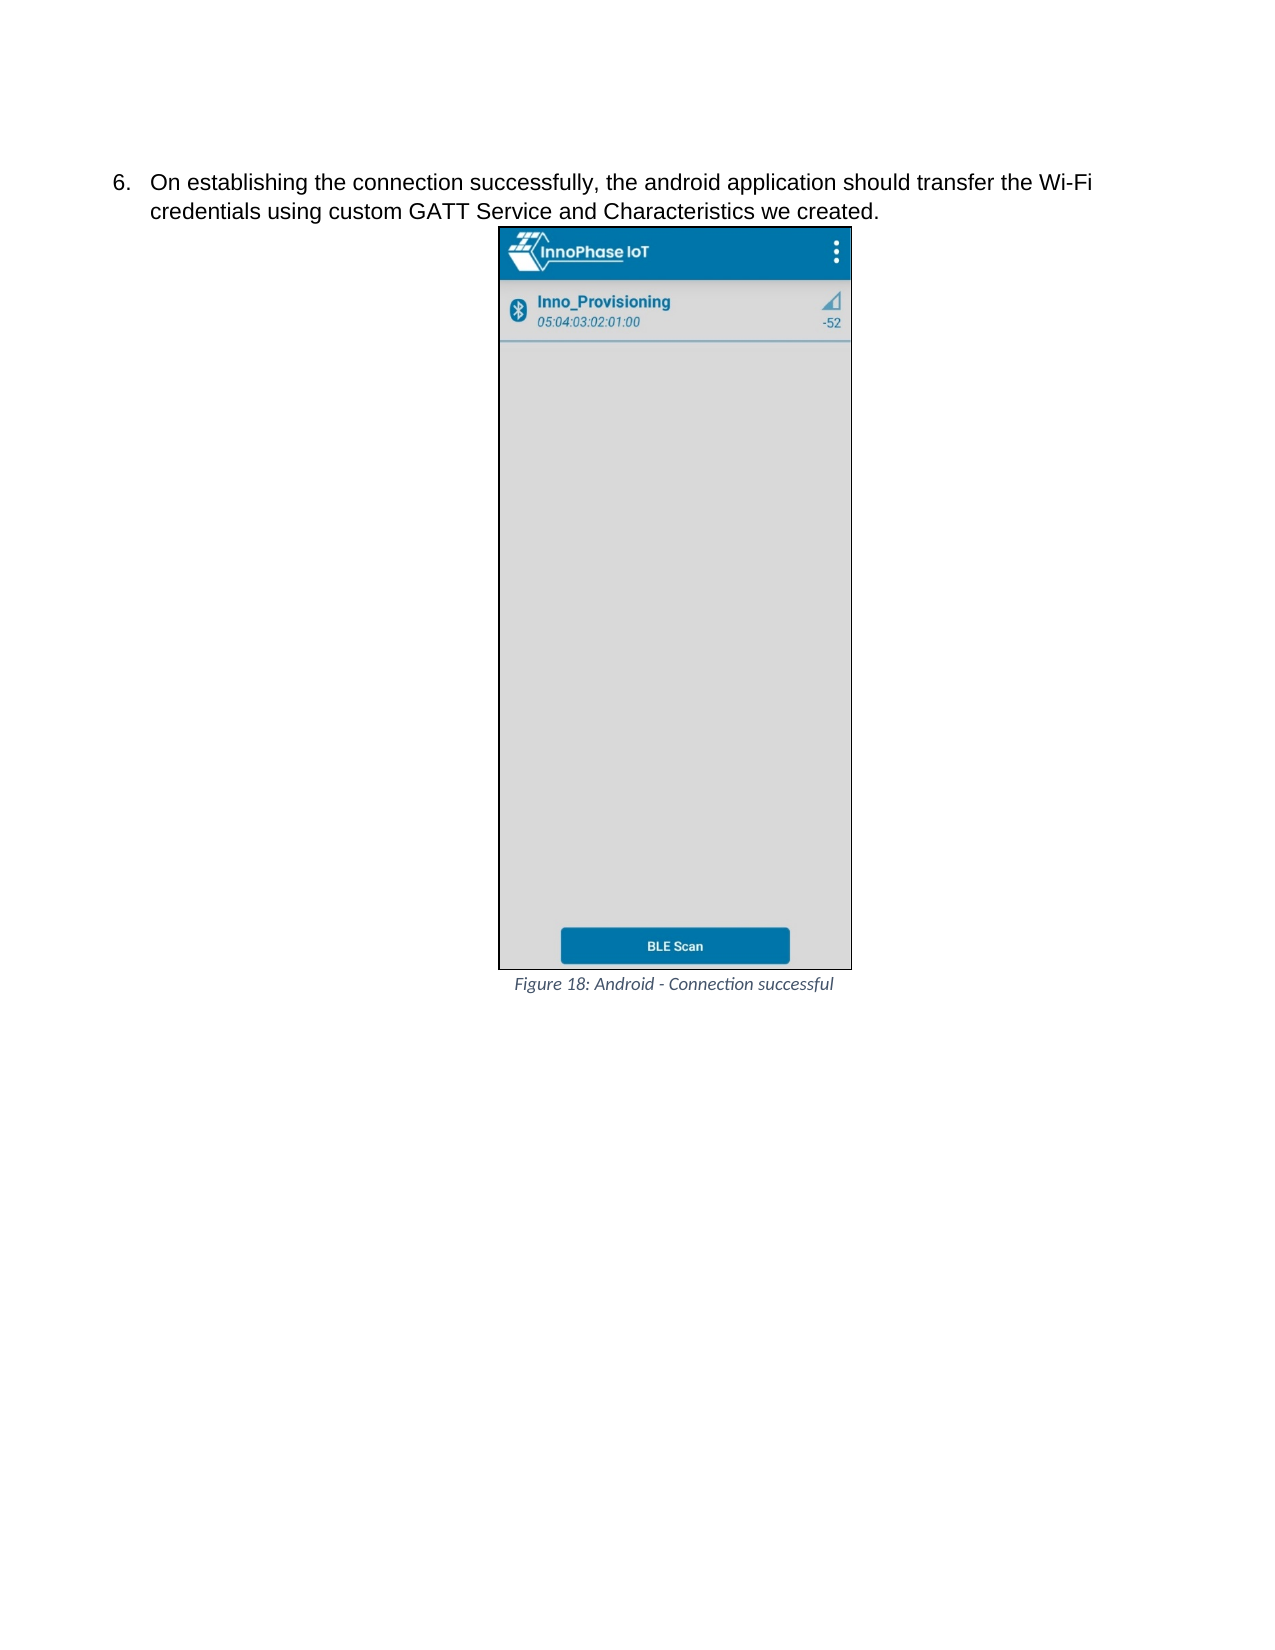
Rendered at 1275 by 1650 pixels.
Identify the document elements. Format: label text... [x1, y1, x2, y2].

picture [509, 232, 623, 271]
list On establishing the connection successfully, the android application should transfer the Wi-Fi credentials using custom GATT Service and Characteristics we created. [112, 169, 1200, 224]
picture [641, 246, 648, 257]
picture [500, 280, 851, 969]
picture [628, 247, 641, 257]
